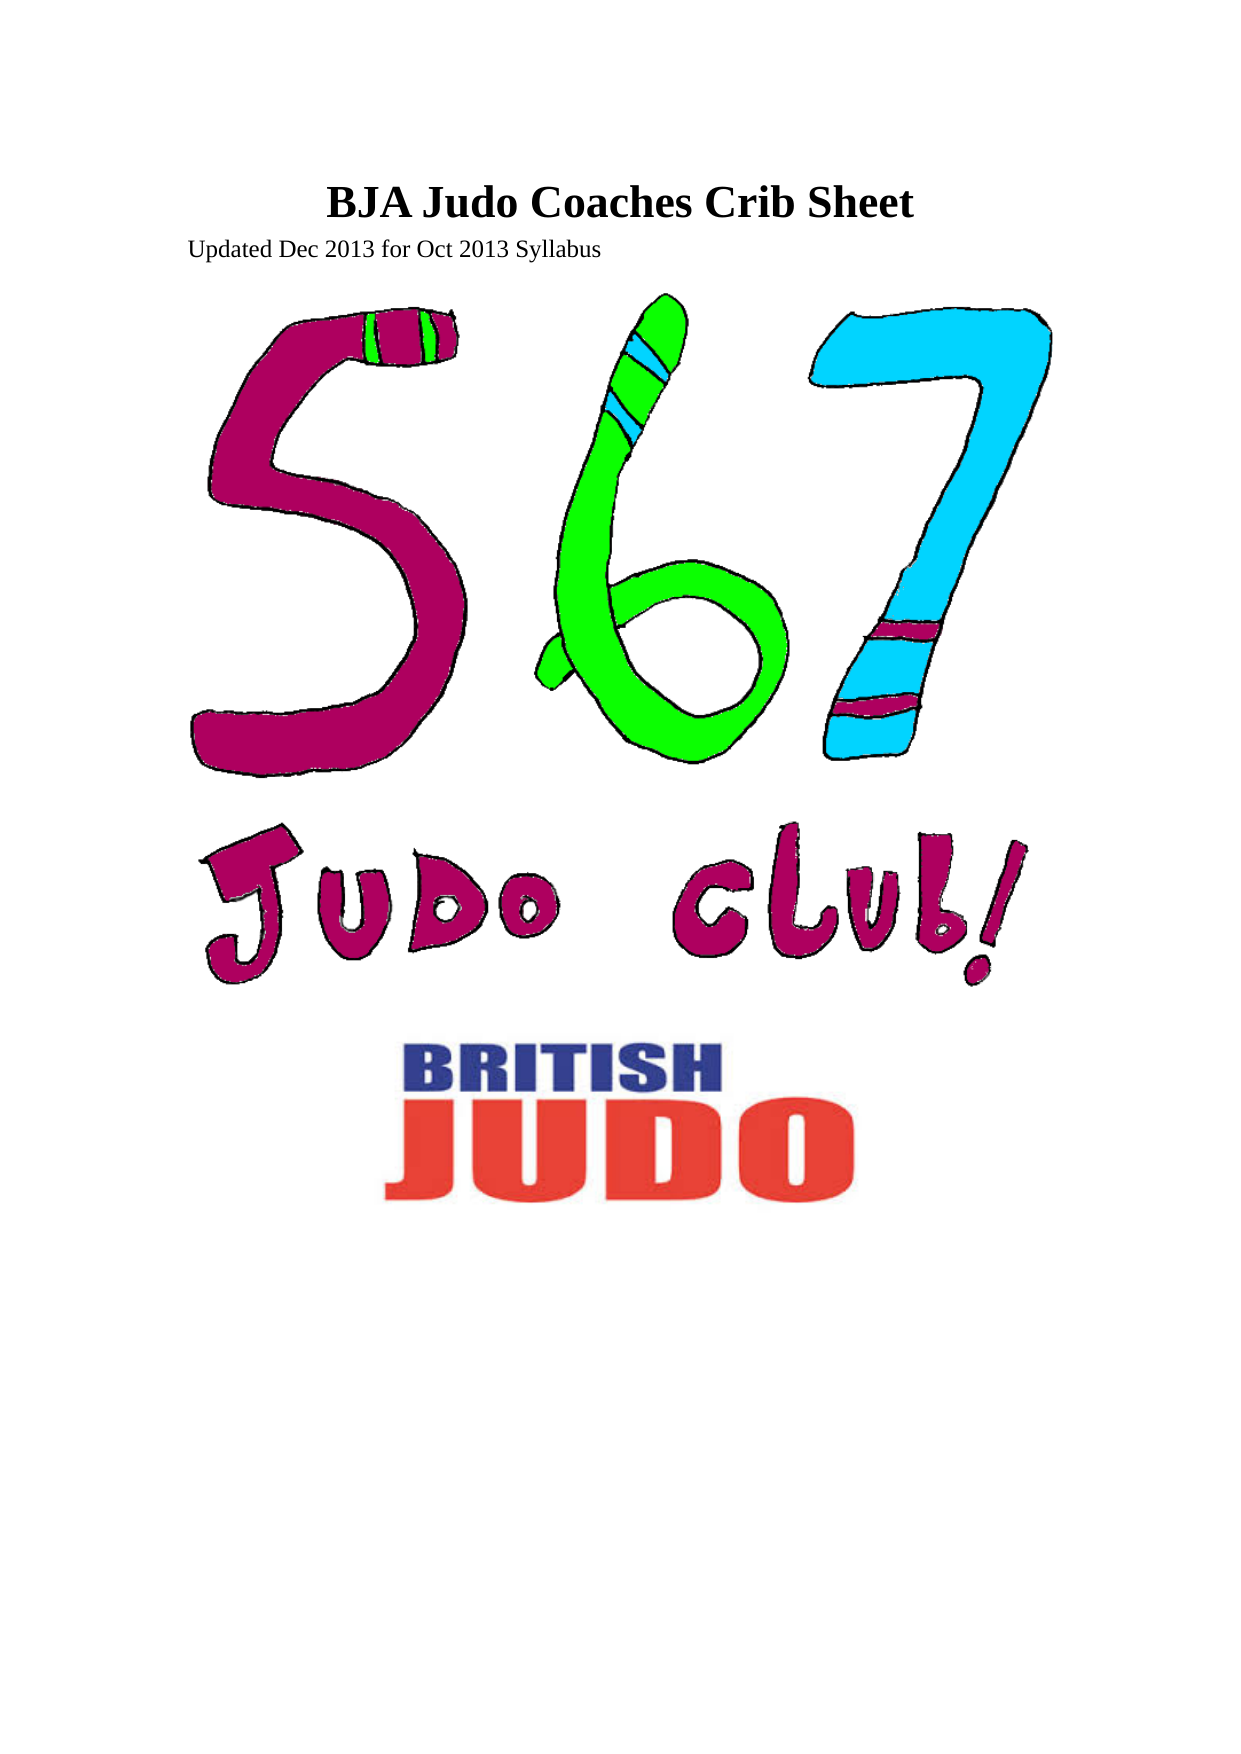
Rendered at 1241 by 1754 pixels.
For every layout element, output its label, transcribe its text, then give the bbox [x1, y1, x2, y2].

subtitle BJA Judo Coaches Crib Sheet [187, 175, 1053, 228]
text Updated Dec 2013 for Oct 2013 Syllabus [187, 234, 1053, 263]
picture [370, 1017, 870, 1234]
picture [187, 291, 1053, 989]
